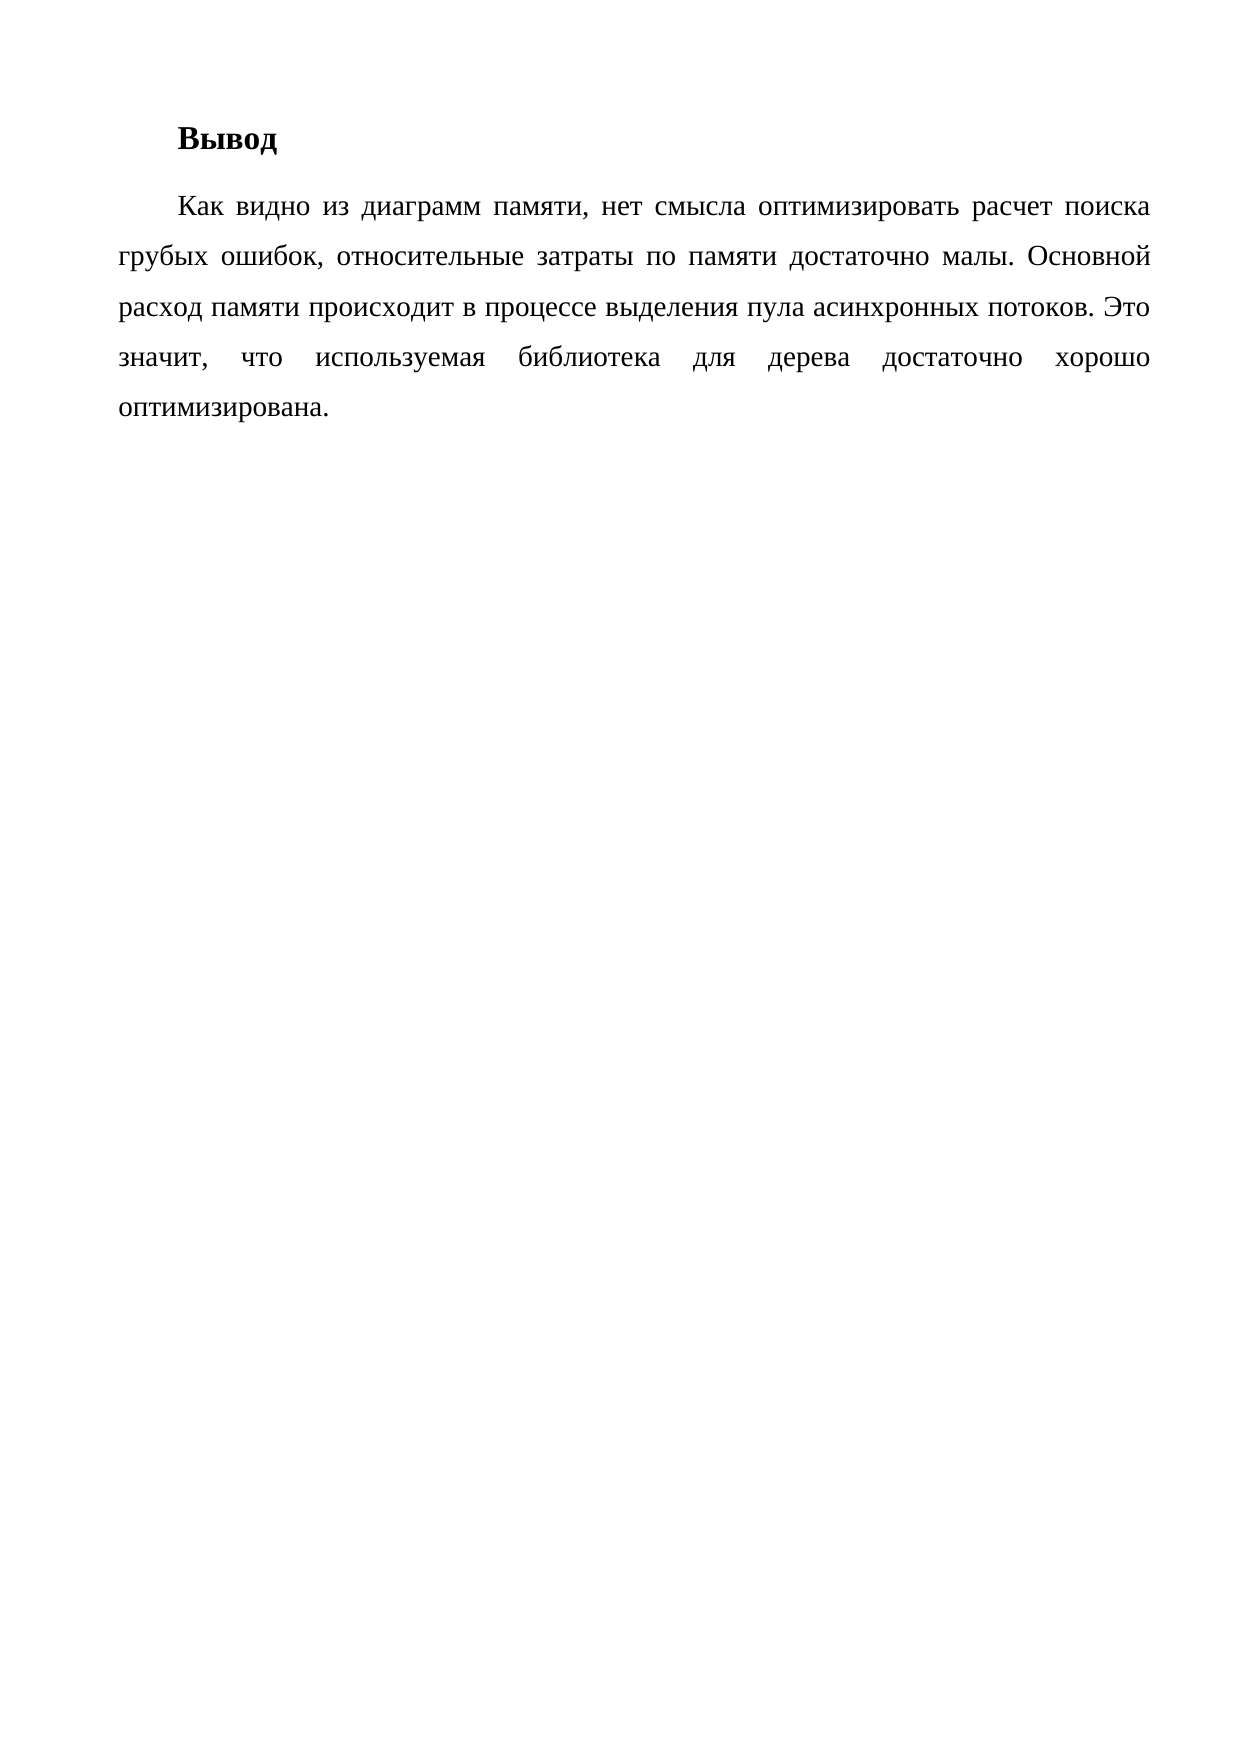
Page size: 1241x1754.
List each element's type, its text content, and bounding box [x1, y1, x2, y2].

text Как видно из диаграмм памяти, нет смысла оптимизировать расчет поиска грубых ошибок, относительные затраты по памяти достаточно малы. Основной расход памяти происходит в процессе выделения пула асинхронных потоков. Это значит, что используемая библиотека для дерева достаточно хорошо оптимизирована. [118, 188, 1152, 423]
text Вывод [118, 118, 1152, 156]
